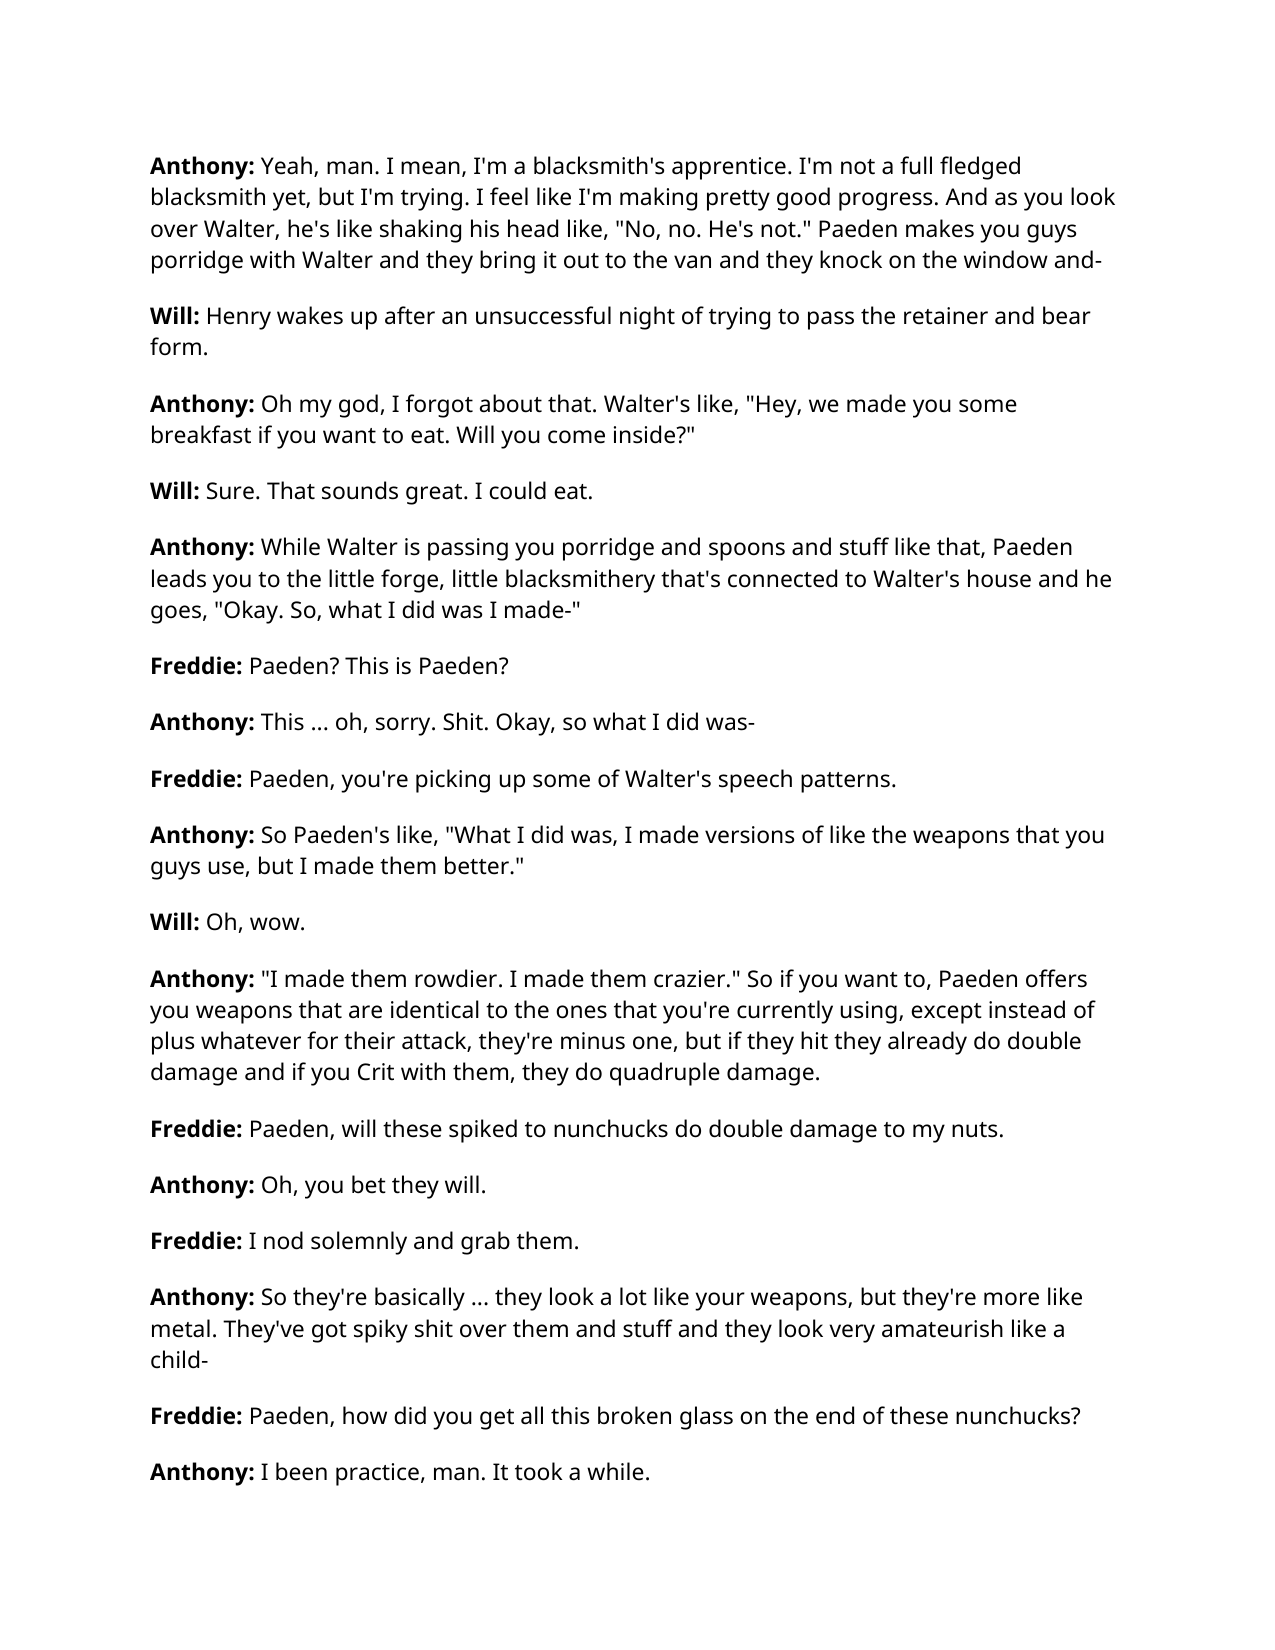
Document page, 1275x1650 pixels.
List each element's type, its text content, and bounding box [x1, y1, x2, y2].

text Anthony: Oh my god, I forgot about that. Walter's like, "Hey, we made you some breakfast if you want to eat. Will you come inside?" [150, 387, 1125, 450]
text Will: Oh, wow. [150, 906, 1125, 937]
text Will: Henry wakes up after an unsuccessful night of trying to pass the retainer and bear form. [150, 300, 1125, 362]
text Anthony: So they're basically ... they look a lot like your weapons, but they're more like metal. They've got spiky shit over them and stuff and they look very amateurish like a child- [150, 1281, 1125, 1375]
text Freddie: Paeden, how did you get all this broken glass on the end of these nunchucks? [150, 1400, 1125, 1431]
text Freddie: Paeden? This is Paeden? [150, 650, 1125, 681]
text Will: Sure. That sounds great. I could eat. [150, 475, 1125, 506]
text Anthony: I been practice, man. It took a while. [150, 1456, 1125, 1487]
text Freddie: Paeden, will these spiked to nunchucks do double damage to my nuts. [150, 1112, 1125, 1144]
text Freddie: I nod solemnly and grab them. [150, 1225, 1125, 1256]
text Anthony: "I made them rowdier. I made them crazier." So if you want to, Paeden offers you weapons that are identical to the ones that you're currently using, except instead of plus whatever for their attack, they're minus one, but if they hit they already do double damage and if you Crit with them, they do quadruple damage. [150, 962, 1125, 1087]
text Anthony: While Walter is passing you porridge and spoons and stuff like that, Paeden leads you to the little forge, little blacksmithery that's connected to Walter's house and he goes, "Okay. So, what I did was I made-" [150, 531, 1125, 625]
text Anthony: Yeah, man. I mean, I'm a blacksmith's apprentice. I'm not a full fledged blacksmith yet, but I'm trying. I feel like I'm making pretty good progress. And as you look over Walter, he's like shaking his head like, "No, no. He's not." Paeden makes you guys porridge with Walter and they bring it out to the van and they knock on the window and- [150, 150, 1125, 275]
text Freddie: Paeden, you're picking up some of Walter's speech patterns. [150, 762, 1125, 794]
text Anthony: Oh, you bet they will. [150, 1169, 1125, 1200]
text Anthony: This ... oh, sorry. Shit. Okay, so what I did was- [150, 706, 1125, 737]
text Anthony: So Paeden's like, "What I did was, I made versions of like the weapons that you guys use, but I made them better." [150, 819, 1125, 881]
